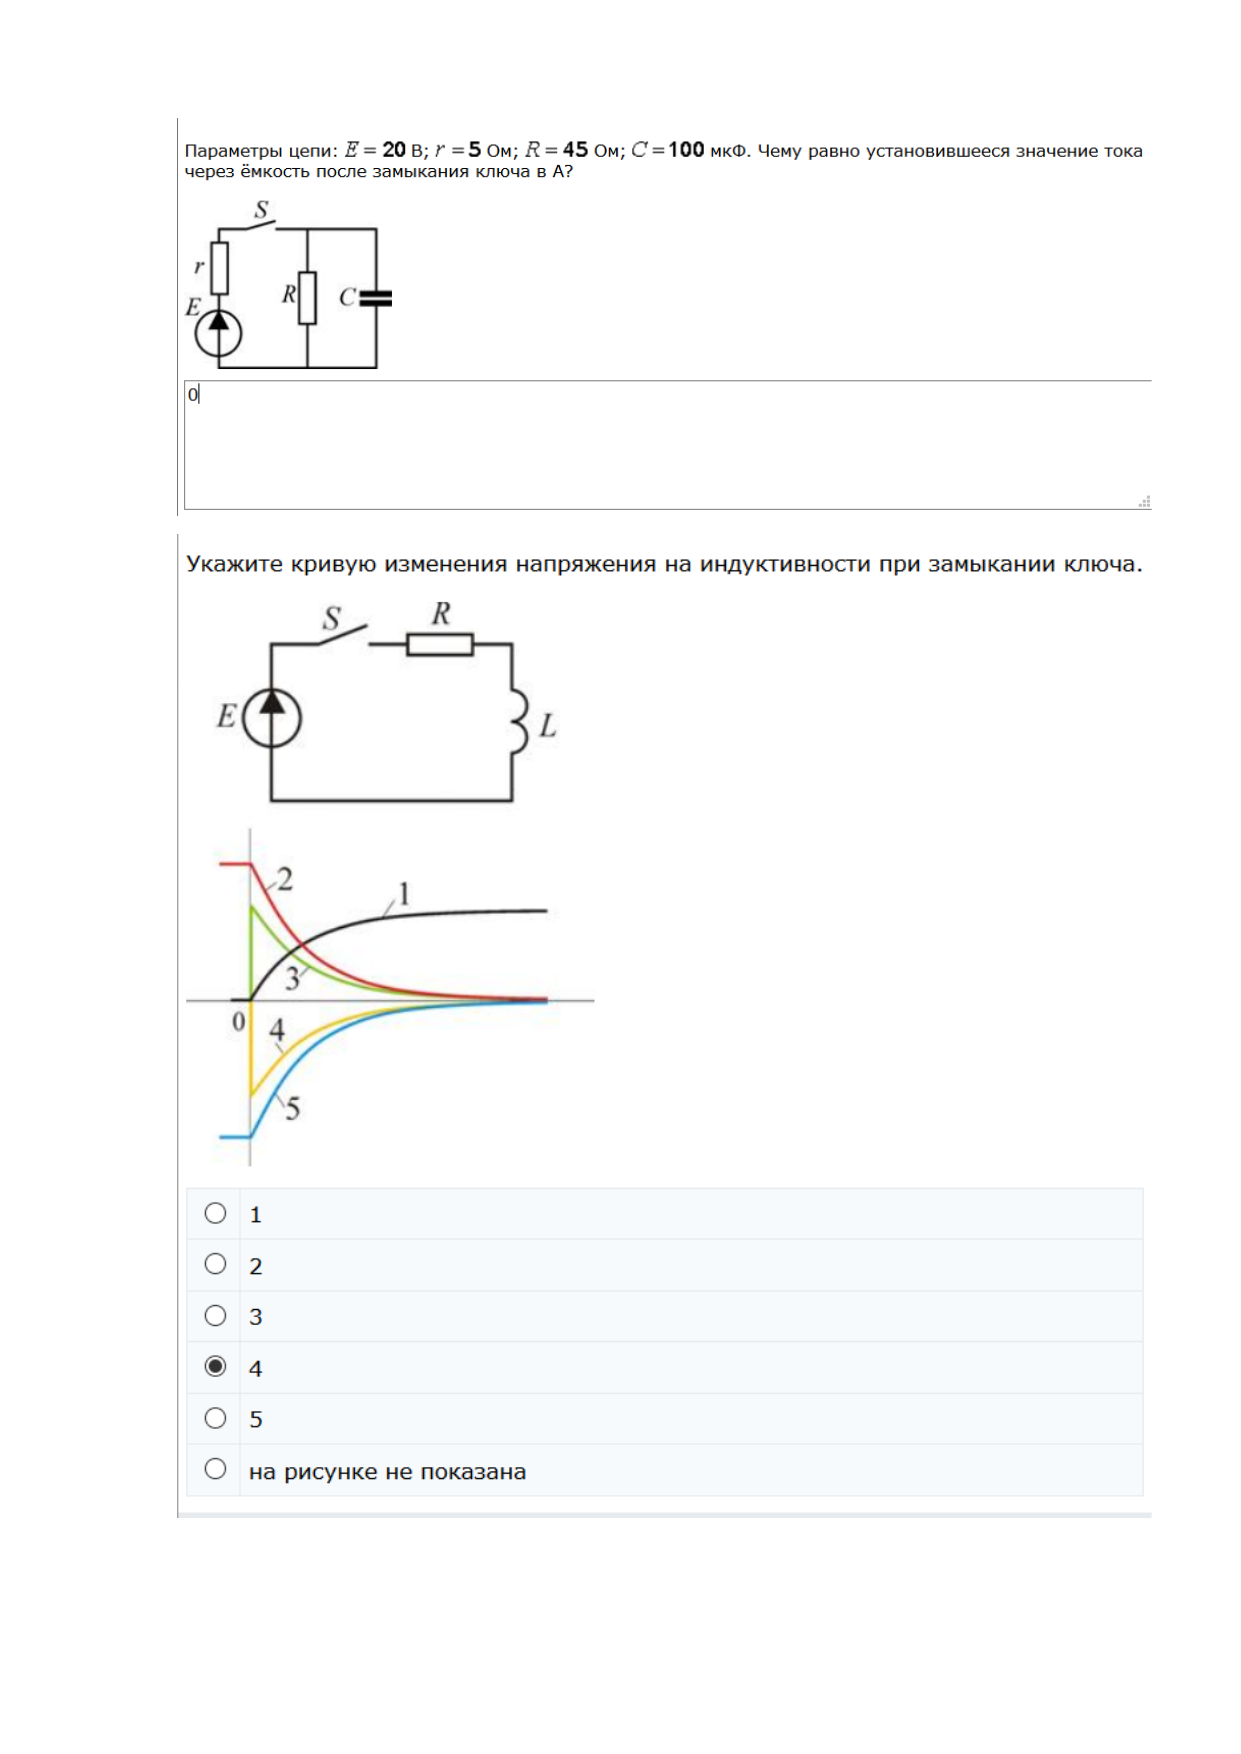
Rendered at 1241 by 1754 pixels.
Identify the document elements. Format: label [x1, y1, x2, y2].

picture [177, 534, 1152, 1518]
picture [177, 118, 1152, 516]
